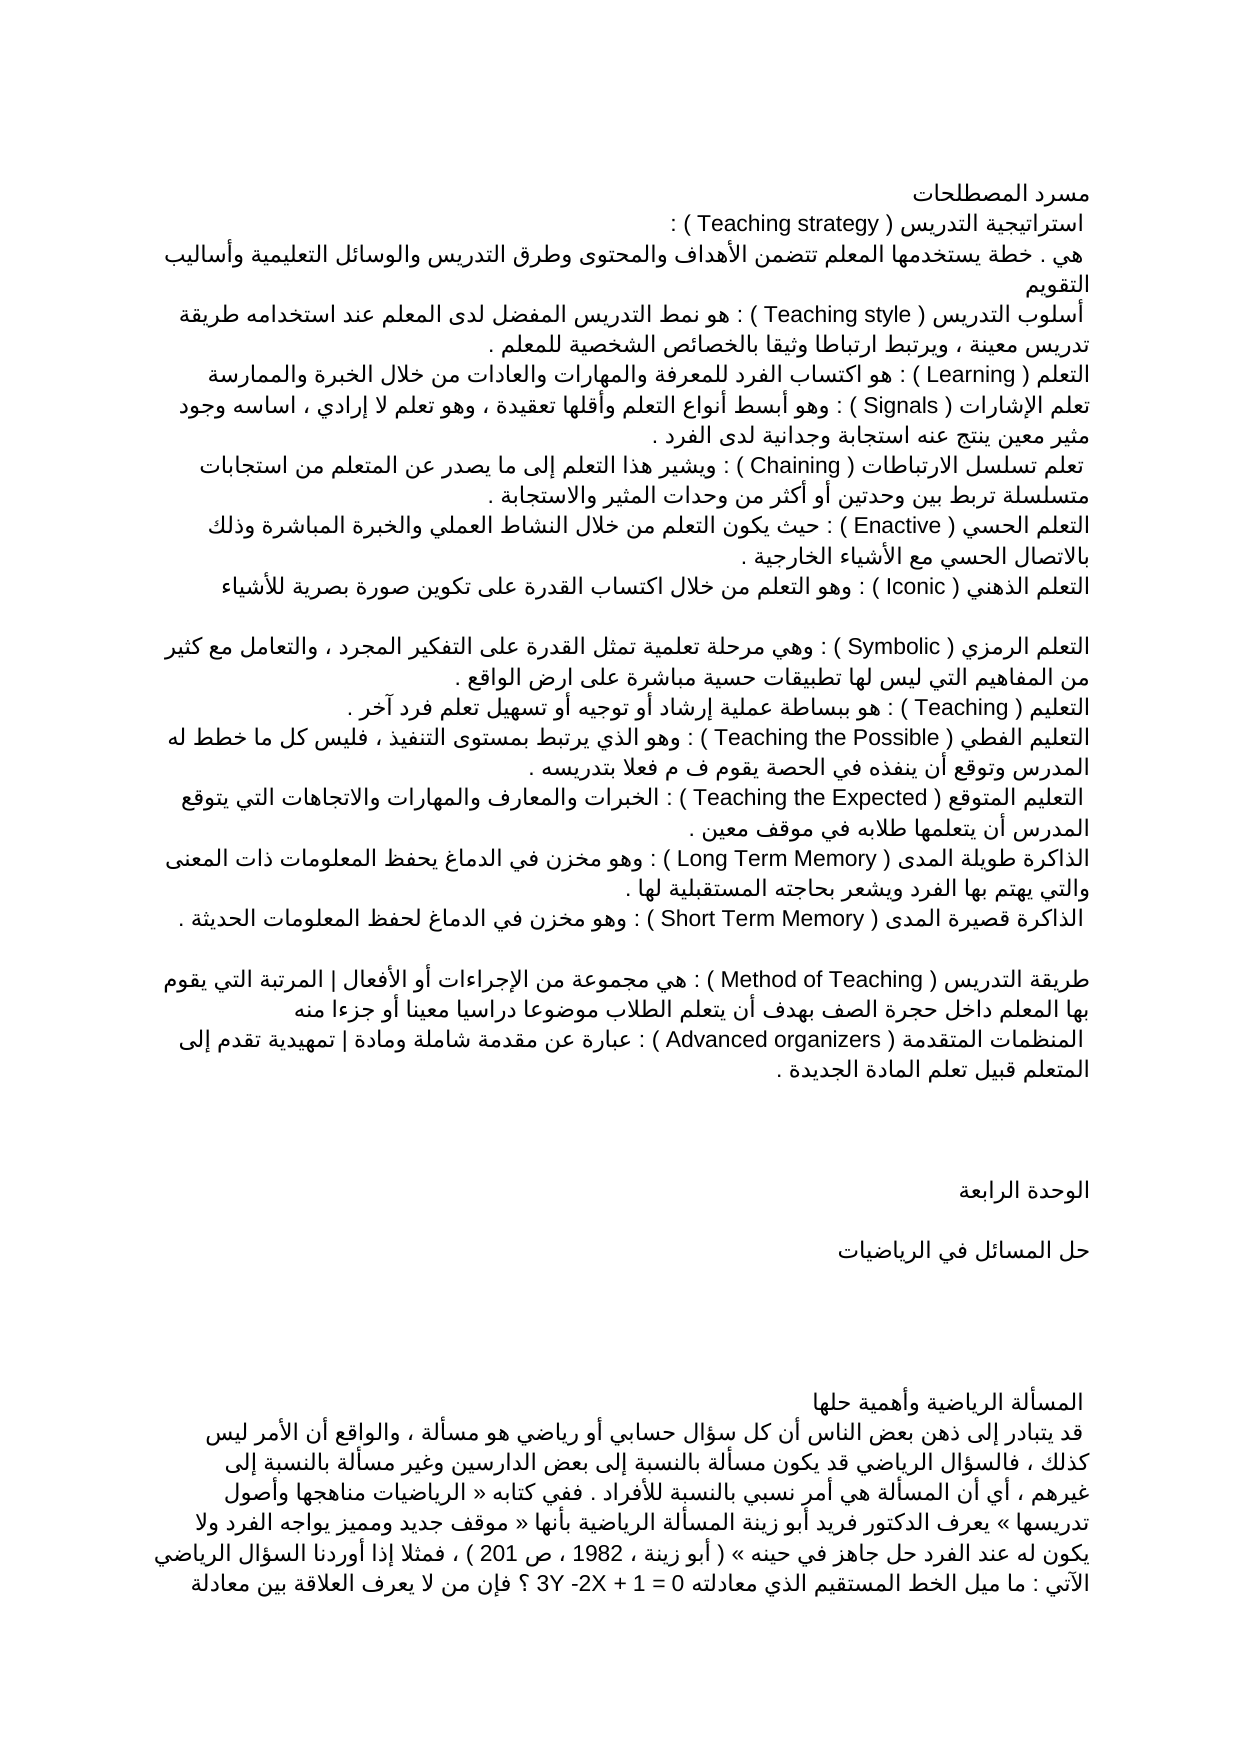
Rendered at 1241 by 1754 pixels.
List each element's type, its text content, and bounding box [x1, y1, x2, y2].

text المنظمات المتقدمة ( Advanced organizers ) : عبارة عن مقدمة شاملة ومادة | تمهيدية تقدم إلى المتعلم قبیل تعلم المادة الجديدة . [150, 1026, 1090, 1083]
text تعلم تسلسل الارتباطات ( Chaining ) : ويشير هذا التعلم إلى ما يصدر عن المتعلم من استجابات متسلسلة تربط بين وحدتين أو أكثر من وحدات المثير والاستجابة . [150, 452, 1090, 509]
text تعلم الإشارات ( Signals ) : وهو أبسط أنواع التعلم وأقلها تعقيدة ، وهو تعلم لا إرادي ، اساسه وجود مثير معين ينتج عنه استجابة وجدانية لدى الفرد . [150, 392, 1090, 448]
text هي . خطة يستخدمها المعلم تتضمن الأهداف والمحتوى وطرق التدريس والوسائل التعليمية وأساليب التقويم [150, 241, 1090, 297]
text التعلم الذهني ( Iconic ) : وهو التعلم من خلال اكتساب القدرة على تكوين صورة بصرية للأشياء [150, 573, 1090, 599]
text التعلم ( Learning ) : هو اكتساب الفرد للمعرفة والمهارات والعادات من خلال الخبرة والممارسة [150, 361, 1090, 388]
text التعلم الحسي ( Enactive ) : حيث يكون التعلم من خلال النشاط العملي والخبرة المباشرة وذلك بالاتصال الحسي مع الأشياء الخارجية . [150, 512, 1090, 569]
text المسألة الرياضية وأهمية حلها [150, 1388, 1090, 1415]
text أسلوب التدريس ( Teaching style ) : هو نمط التدريس المفضل لدى المعلم عند استخدامه طريقة تدريس معينة ، ويرتبط ارتباطا وثيقا بالخصائص الشخصية للمعلم . [150, 301, 1090, 358]
text مسرد المصطلحات [150, 180, 1090, 207]
text التعليم المتوقع ( Teaching the Expected ) : الخبرات والمعارف والمهارات والاتجاهات التي يتوقع المدرس أن يتعلمها طلابه في موقف معين . [150, 784, 1090, 841]
text طريقة التدريس ( Method of Teaching ) : هي مجموعة من الإجراءات أو الأفعال | المرتبة التي يقوم بها المعلم داخل حجرة الصف بهدف أن يتعلم الطلاب موضوعا دراسيا معينا أو جزءا منه [150, 966, 1090, 1022]
text استراتيجية التدريس ( Teaching strategy ) : [150, 210, 1090, 237]
text الذاكرة قصيرة المدى ( Short Term Memory ) : وهو مخزن في الدماغ لحفظ المعلومات الحديثة . [150, 905, 1090, 932]
text الذاكرة طويلة المدى ( Long Term Memory ) : وهو مخزن في الدماغ يحفظ المعلومات ذات المعنى والتي يهتم بها الفرد ويشعر بحاجته المستقبلية لها . [150, 845, 1090, 901]
text حل المسائل في الرياضيات [150, 1237, 1090, 1264]
text التعليم الفطي ( Teaching the Possible ) : وهو الذي يرتبط بمستوى التنفيذ ، فليس كل ما خطط له المدرس وتوقع أن ينفذه في الحصة يقوم ف م فعلا بتدريسه . [150, 724, 1090, 781]
text التعليم ( Teaching ) : هو ببساطة عملية إرشاد أو توجيه أو تسهیل تعلم فرد آخر . [150, 694, 1090, 720]
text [150, 1419, 1090, 1596]
text الوحدة الرابعة [150, 1177, 1090, 1203]
text التعلم الرمزي ( Symbolic ) : وهي مرحلة تعلمية تمثل القدرة على التفكير المجرد ، والتعامل مع كثير من المفاهيم التي ليس لها تطبيقات حسية مباشرة على ارض الواقع . [150, 633, 1090, 690]
